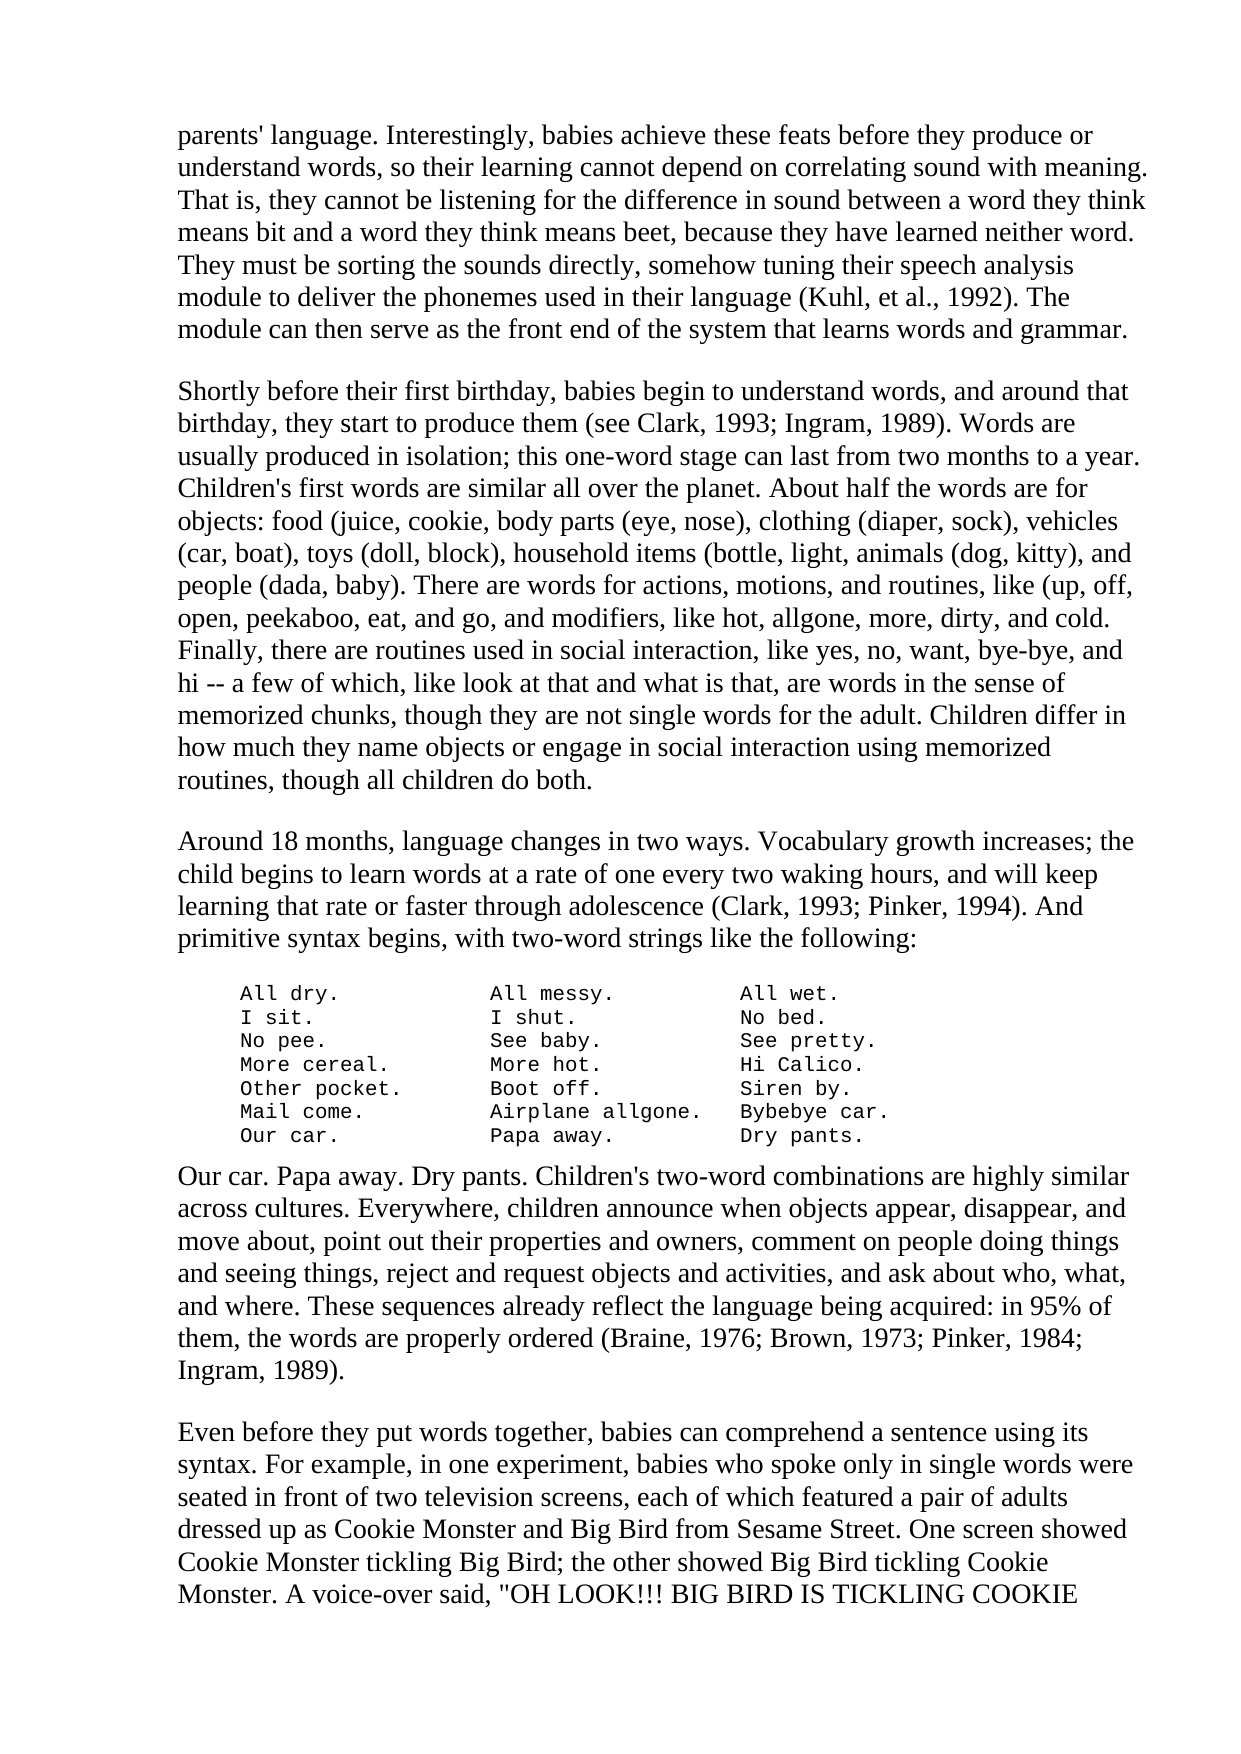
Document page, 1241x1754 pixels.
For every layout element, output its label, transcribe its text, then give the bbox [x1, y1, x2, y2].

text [177, 118, 1152, 345]
text I sit. I shut. No bed. [177, 1007, 1152, 1030]
text Our car. Papa away. Dry pants. Children's two-word combinations are highly similar across cultures. Everywhere, children announce when objects appear, disappear, and move about, point out their properties and owners, comment on people doing things and seeing things, reject and request objects and activities, and ask about who, what, and where. These sequences already reflect the language being acquired: in 95% of them, the words are properly ordered (Braine, 1976; Brown, 1973; Pinker, 1984; Ingram, 1989). [177, 1159, 1152, 1386]
text All dry. All messy. All wet. [177, 983, 1152, 1007]
text No pee. See baby. See pretty. [177, 1030, 1152, 1054]
text More cereal. More hot. Hi Calico. [177, 1054, 1152, 1078]
text Our car. Papa away. Dry pants. [177, 1125, 1152, 1149]
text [177, 1415, 1152, 1609]
text Mail come. Airplane allgone. Bybebye car. [177, 1101, 1152, 1125]
text Other pocket. Boot off. Siren by. [177, 1078, 1152, 1101]
text Around 18 months, language changes in two ways. Vocabulary growth increases; the child begins to learn words at a rate of one every two waking hours, and will keep learning that rate or faster through adolescence (Clark, 1993; Pinker, 1994). And primitive syntax begins, with two-word strings like the following: [177, 824, 1152, 954]
text Shortly before their first birthday, babies begin to understand words, and around that birthday, they start to produce them (see Clark, 1993; Ingram, 1989). Words are usually produced in isolation; this one-word stage can last from two months to a year. Children's first words are similar all over the planet. About half the words are for objects: food (juice, cookie, body parts (eye, nose), clothing (diaper, sock), vehicles (car, boat), toys (doll, block), household items (bottle, light, animals (dog, kitty), and people (dada, baby). There are words for actions, motions, and routines, like (up, off, open, peekaboo, eat, and go, and modifiers, like hot, allgone, more, dirty, and cold. Finally, there are routines used in social interaction, like yes, no, want, bye-bye, and hi -- a few of which, like look at that and what is that, are words in the sense of memorized chunks, though they are not single words for the adult. Children differ in how much they name objects or engage in social interaction using memorized routines, though all children do both. [177, 374, 1152, 795]
